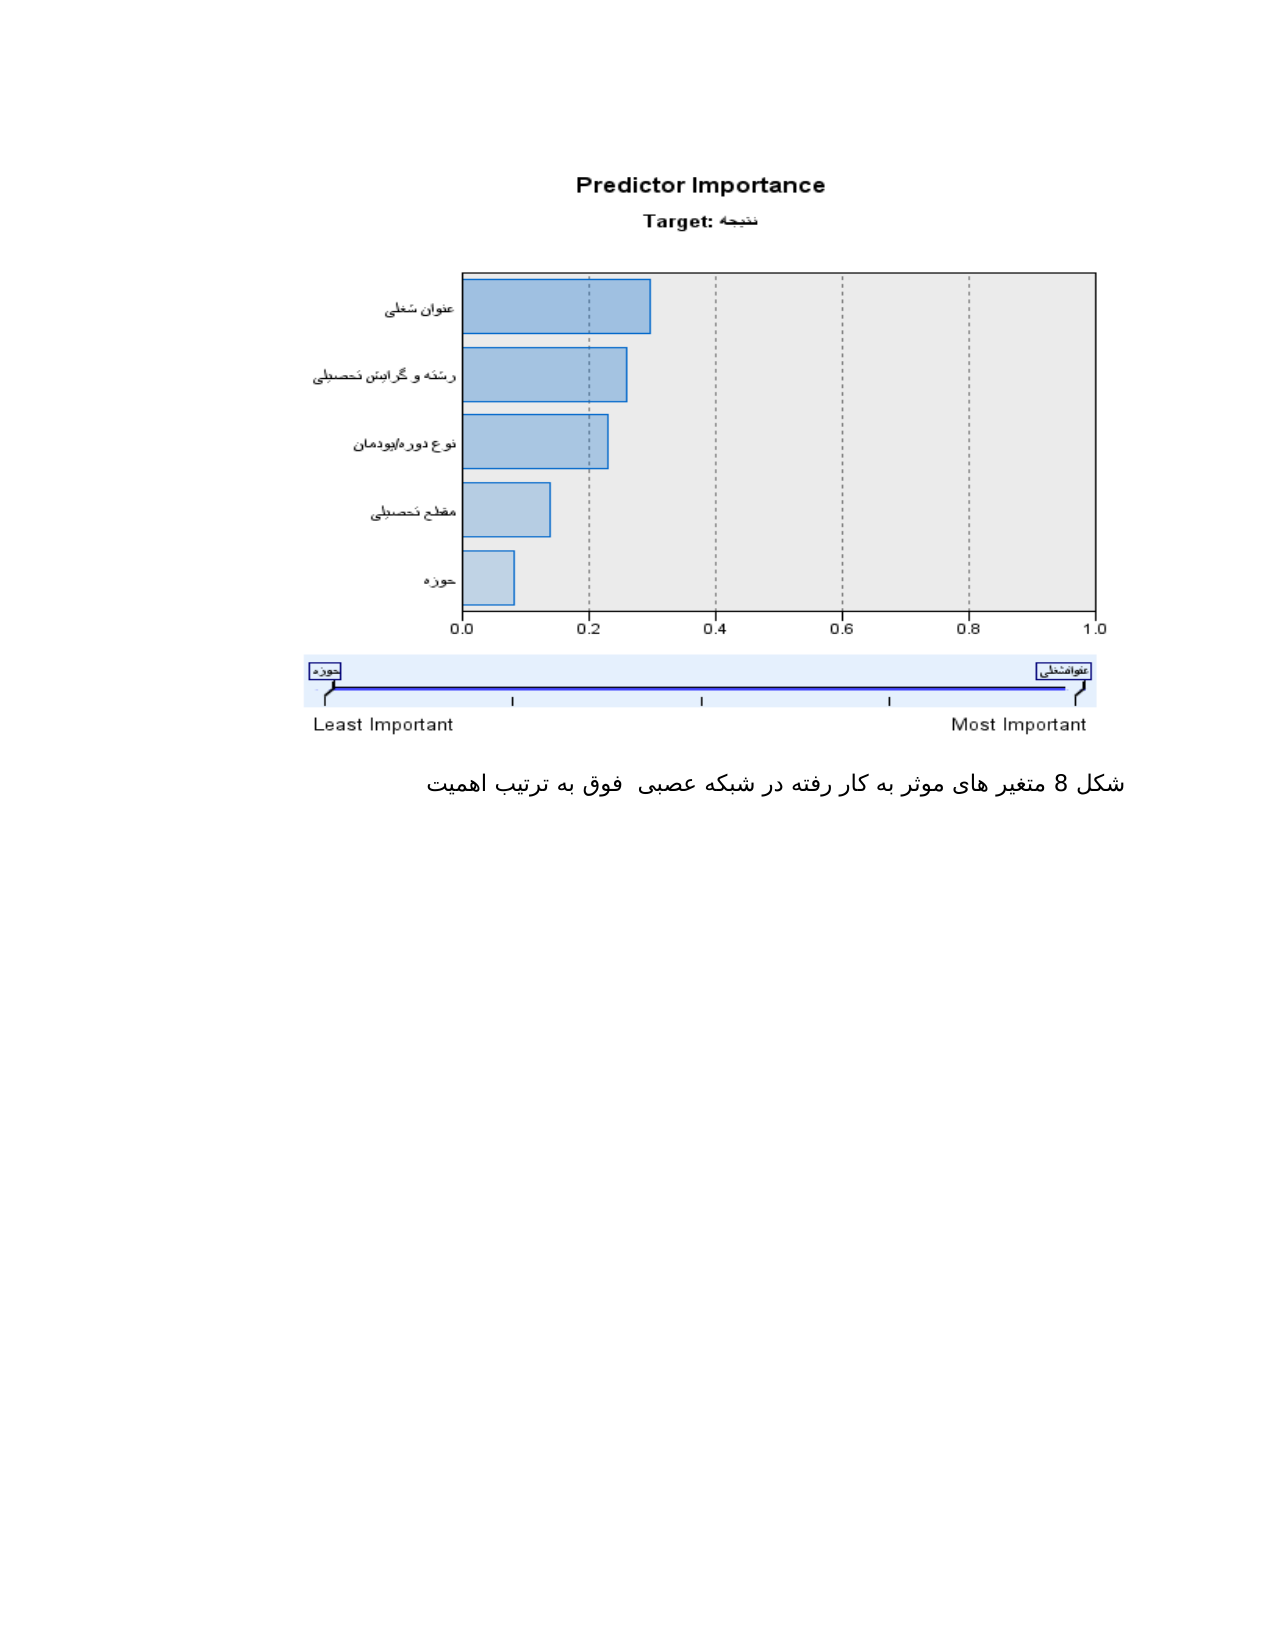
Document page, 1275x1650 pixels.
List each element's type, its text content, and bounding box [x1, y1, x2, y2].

text شکل 8 متغیر های موثر به کار رفته در شبکه عصبی فوق به ترتیب اهمیت [150, 770, 1125, 797]
picture [276, 150, 1125, 746]
